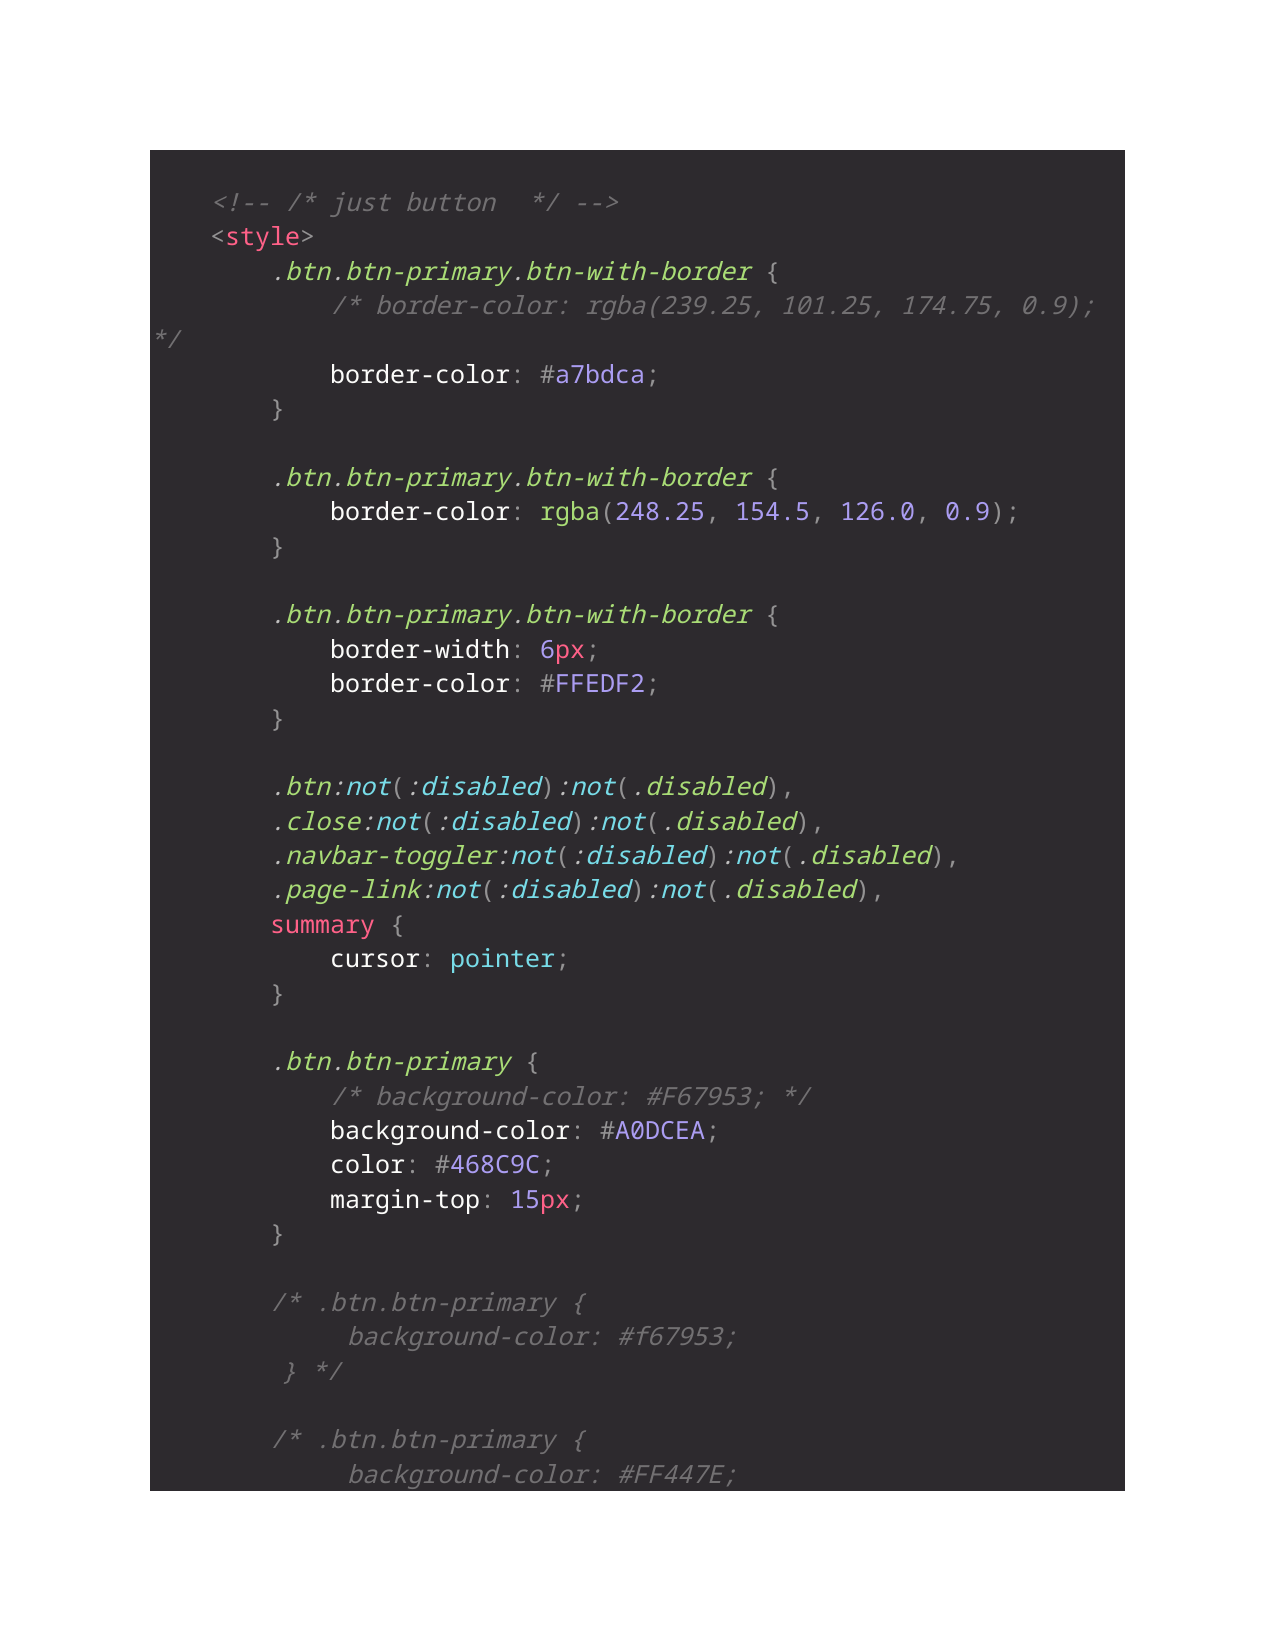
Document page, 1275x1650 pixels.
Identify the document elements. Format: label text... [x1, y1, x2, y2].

text } [150, 528, 1125, 562]
text <style> [150, 219, 1125, 253]
text margin-top: 15px; [150, 1181, 1125, 1216]
text .btn:not(:disabled):not(.disabled), [150, 769, 1125, 803]
text <!-- /* just button */ --> [150, 184, 1125, 219]
text } */ [150, 1353, 1125, 1387]
text /* .btn.btn-primary { [150, 1284, 1125, 1319]
text } [150, 700, 1125, 734]
text .navbar-toggler:not(:disabled):not(.disabled), [150, 837, 1125, 872]
text border-color: #a7bdca; [150, 356, 1125, 391]
text background-color: #f67953; [150, 1319, 1125, 1353]
text background-color: #A0DCEA; [150, 1112, 1125, 1147]
text /* border-color: rgba(239.25, 101.25, 174.75, 0.9); */ [150, 287, 1125, 356]
text /* .btn.btn-primary { [150, 1422, 1125, 1456]
text border-color: #FFEDF2; [150, 666, 1125, 700]
text /* background-color: #F67953; */ [150, 1078, 1125, 1112]
text .btn.btn-primary { [150, 1044, 1125, 1078]
text } [150, 1216, 1125, 1250]
text .btn.btn-primary.btn-with-border { [150, 459, 1125, 494]
text summary { [150, 906, 1125, 941]
text .page-link:not(:disabled):not(.disabled), [150, 872, 1125, 906]
text .btn.btn-primary.btn-with-border { [150, 253, 1125, 287]
text .btn.btn-primary.btn-with-border { [150, 597, 1125, 631]
text border-color: rgba(248.25, 154.5, 126.0, 0.9); [150, 494, 1125, 528]
text cursor: pointer; [150, 941, 1125, 975]
text color: #468C9C; [150, 1147, 1125, 1181]
text .close:not(:disabled):not(.disabled), [150, 803, 1125, 837]
text border-width: 6px; [150, 631, 1125, 666]
text } [150, 975, 1125, 1009]
text } [150, 391, 1125, 425]
text background-color: #FF447E; [150, 1456, 1125, 1491]
